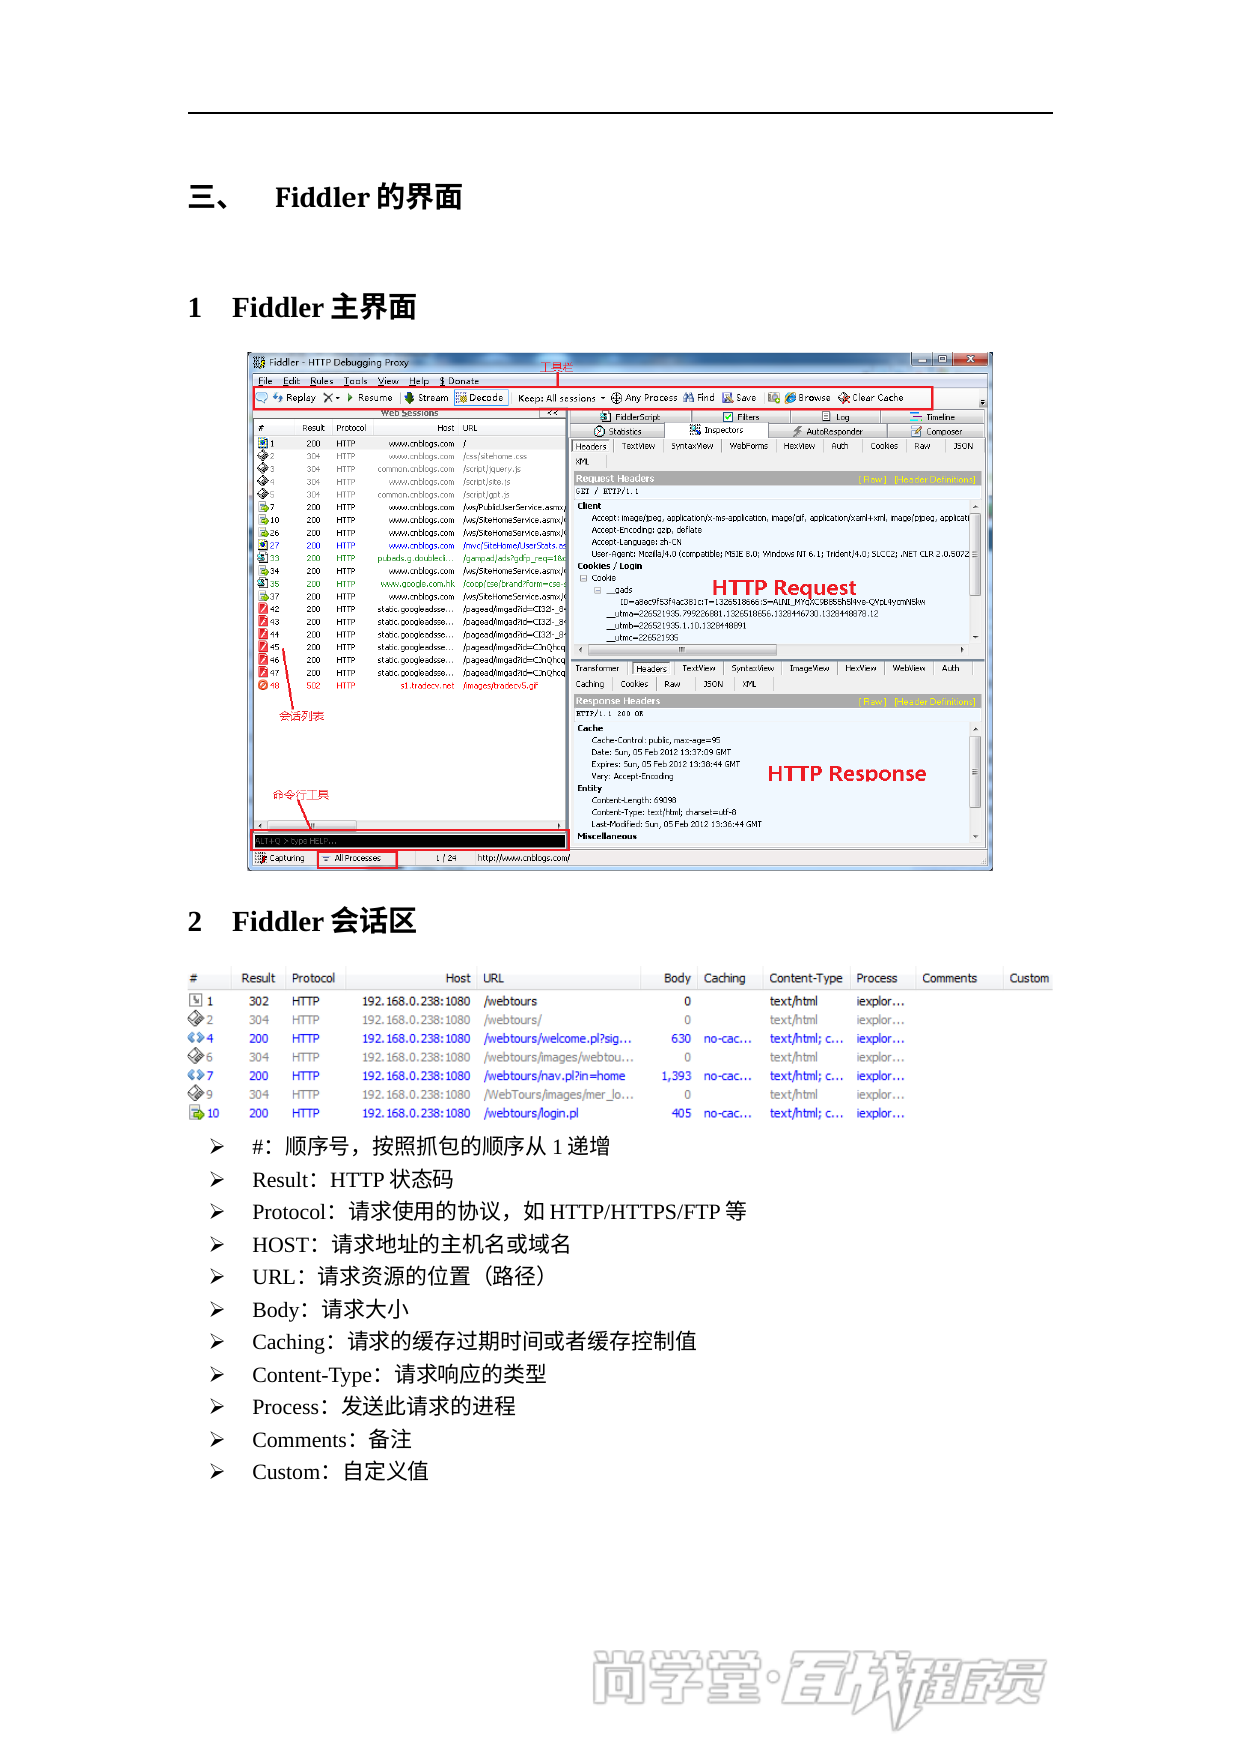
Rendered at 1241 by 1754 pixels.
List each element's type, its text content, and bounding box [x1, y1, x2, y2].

subtitle Fiddler会话区 [187, 887, 1053, 952]
picture [247, 352, 993, 871]
list Content-Type：请求响应的类型 [208, 1356, 1053, 1389]
list Comments：备注 [208, 1421, 1053, 1454]
list Custom：自定义值 [208, 1454, 1053, 1486]
list #：顺序号，按照抓包的顺序从1递增 [208, 1129, 1053, 1161]
list Process：发送此请求的进程 [208, 1389, 1053, 1421]
list URL：请求资源的位置（路径） [208, 1259, 1053, 1291]
list Body：请求大小 [208, 1291, 1053, 1324]
list Caching：请求的缓存过期时间或者缓存控制值 [208, 1324, 1053, 1356]
subtitle Fiddler的界面 [187, 162, 1053, 227]
picture [592, 1650, 1048, 1734]
subtitle Fiddler主界面 [187, 272, 1053, 337]
list Protocol：请求使用的协议，如HTTP/HTTPS/FTP等 [208, 1194, 1053, 1226]
picture [187, 966, 1053, 1123]
list Result：HTTP状态码 [208, 1161, 1053, 1194]
list HOST：请求地址的主机名或域名 [208, 1226, 1053, 1259]
